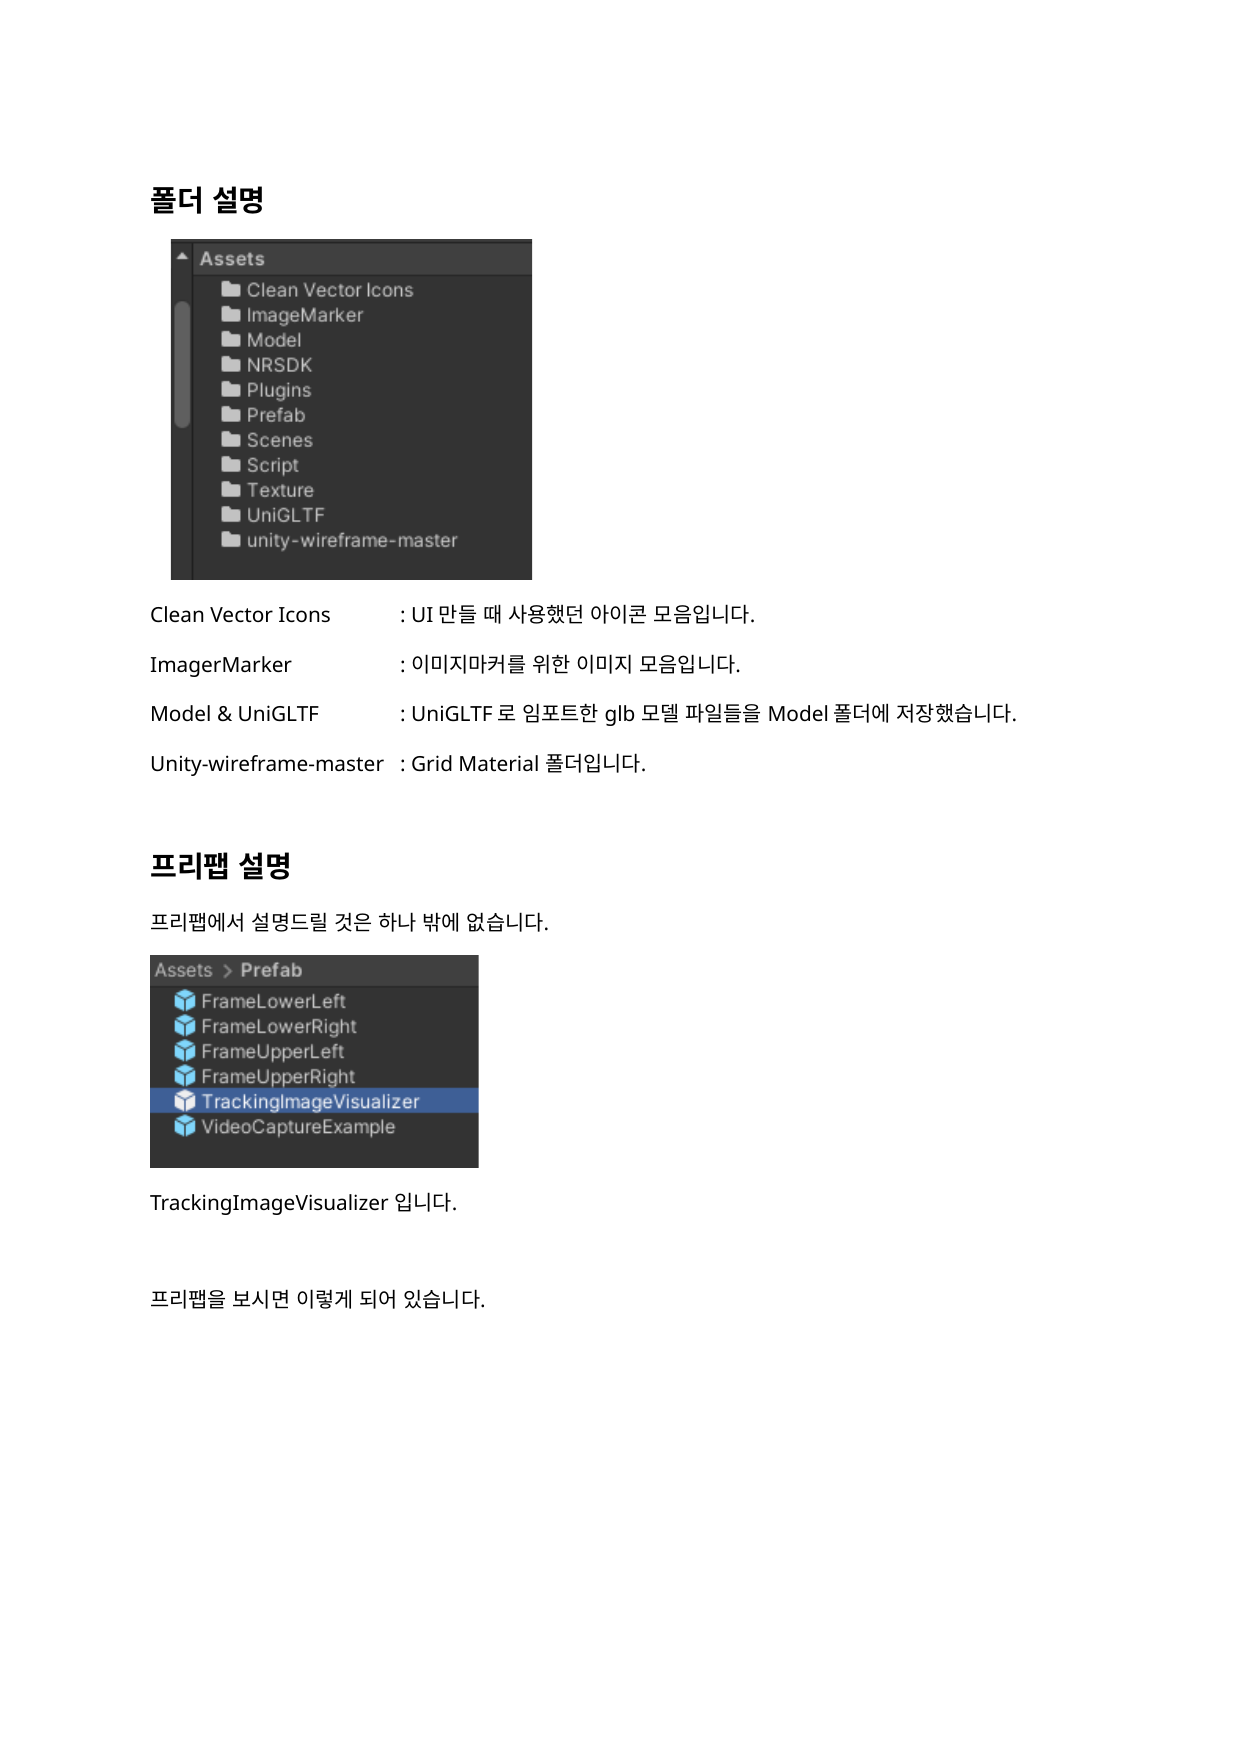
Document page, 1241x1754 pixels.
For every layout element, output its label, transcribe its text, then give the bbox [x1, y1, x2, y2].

text Model & UniGLTF : UniGLTF로 임포트한 glb 모델 파일들을 Model폴더에 저장했습니다. [150, 697, 1090, 728]
subtitle 프리팹 설명 [150, 843, 1090, 886]
text 프리팹에서 설명드릴 것은 하나 밖에 없습니다. [150, 906, 1090, 936]
subtitle 폴더 설명 [150, 177, 1090, 219]
text 프리팹을 보시면 이렇게 되어 있습니다. [150, 1283, 1090, 1314]
text TrackingImageVisualizer 입니다. [150, 1187, 1090, 1217]
picture [170, 239, 533, 580]
text Clean Vector Icons : UI 만들 때 사용했던 아이콘 모음입니다. [150, 599, 1090, 629]
text Unity-wireframe-master : Grid Material 폴더입니다. [150, 747, 1090, 777]
picture [150, 955, 479, 1168]
text ImagerMarker : 이미지마커를 위한 이미지 모음입니다. [150, 648, 1090, 678]
